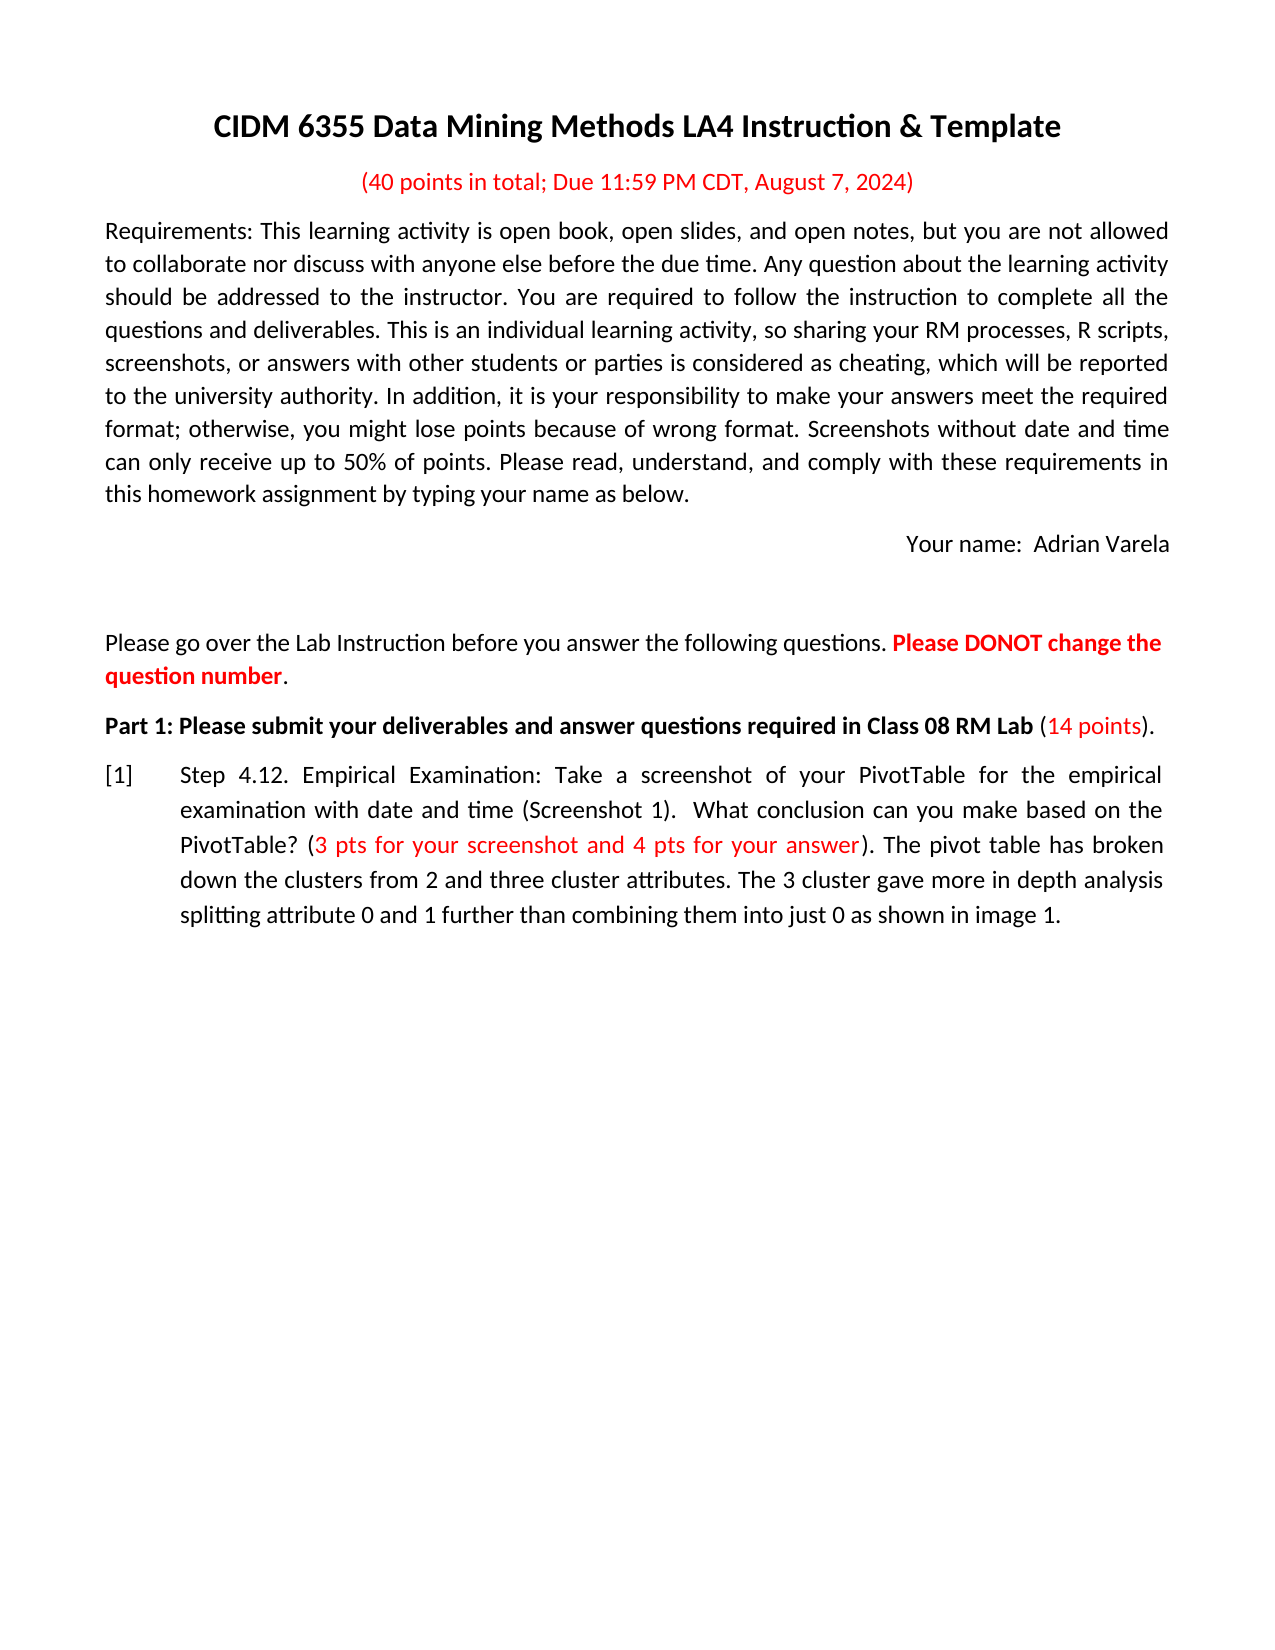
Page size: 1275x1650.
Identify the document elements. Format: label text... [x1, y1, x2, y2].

text Requirements: This learning activity is open book, open slides, and open notes, but you are not allowed to collaborate nor discuss with anyone else before the due time. Any question about the learning activity should be addressed to the instructor. You are required to follow the instruction to complete all the questions and deliverables. This is an individual learning activity, so sharing your RM processes, R scripts, screenshots, or answers with other students or parties is considered as cheating, which will be reported to the university authority. In addition, it is your responsibility to make your answers meet the required format; otherwise, you might lose points because of wrong format. Screenshots without date and time can only receive up to 50% of points. Please read, understand, and comply with these requirements in this homework assignment by typing your name as below. [105, 215, 1170, 509]
text Please go over the Lab Instruction before you answer the following questions. Please DONOT change the question number. [105, 627, 1170, 691]
list Step 4.12. Empirical Examination: Take a screenshot of your PivotTable for the empirical examination with date and time (Screenshot 1). What conclusion can you make based on the PivotTable? (3 pts for your screenshot and 4 pts for your answer). The pivot table has broken down the clusters from 2 and three cluster attributes. The 3 cluster gave more in depth analysis splitting attribute 0 and 1 further than combining them into just 0 as shown in image 1. [105, 759, 1164, 930]
text Your name: Adrian Varela [105, 528, 1170, 559]
text CIDM 6355 Data Mining Methods LA4 Instruction & Template [105, 105, 1170, 146]
text Part 1: Please submit your deliverables and answer questions required in Class 08 RM Lab (14 points). [105, 710, 1170, 740]
text (40 points in total; Due 11:59 PM CDT, August 7, 2024) [105, 166, 1170, 196]
